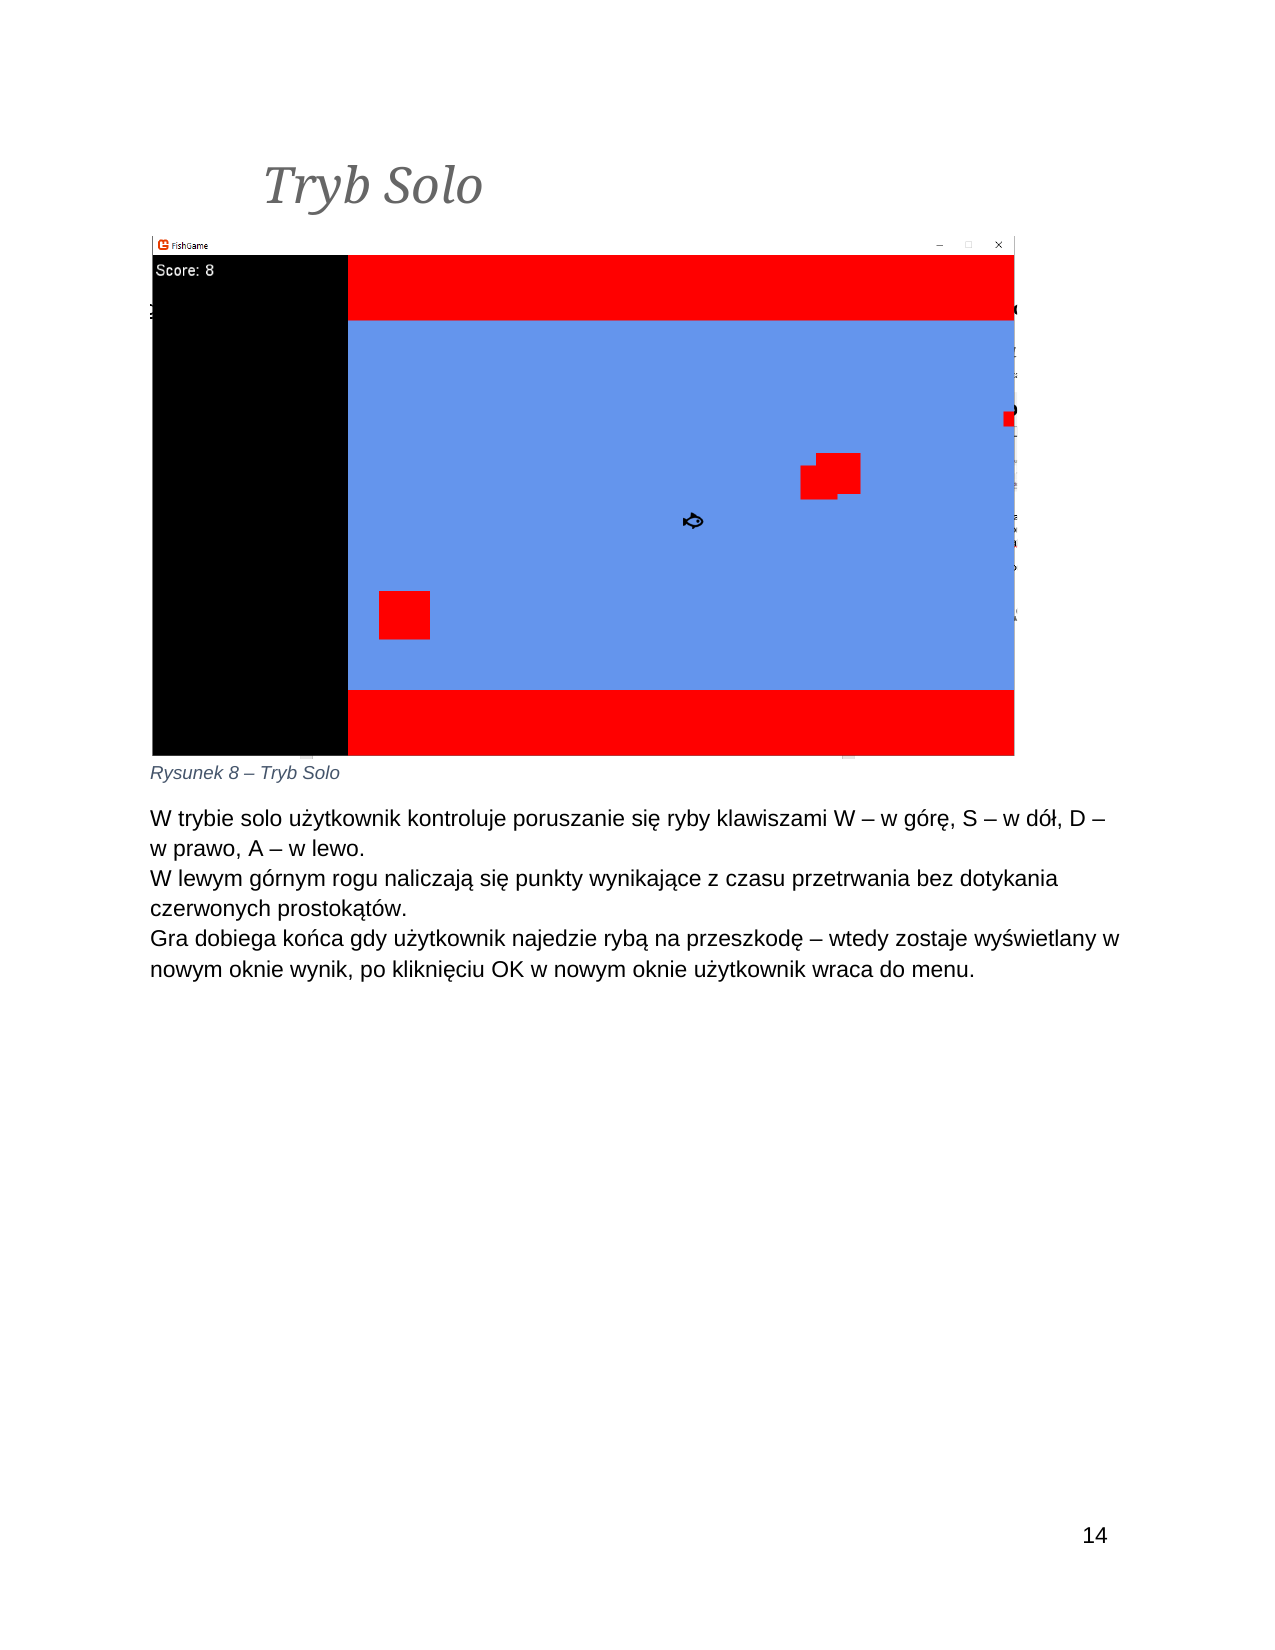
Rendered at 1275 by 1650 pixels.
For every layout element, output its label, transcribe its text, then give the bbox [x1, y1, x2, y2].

picture [150, 236, 1018, 759]
text Rysunek 8 – Tryb Solo [150, 762, 1125, 784]
subtitle Tryb Solo [262, 150, 1125, 218]
text W lewym górnym rogu naliczają się punkty wynikające z czasu przetrwania bez dotykania czerwonych prostokątów. [150, 865, 1125, 922]
text Gra dobiega końca gdy użytkownik najedzie rybą na przeszkodę – wtedy zostaje wyświetlany w nowym oknie wynik, po kliknięciu OK w nowym oknie użytkownik wraca do menu. [150, 925, 1125, 982]
text W trybie solo użytkownik kontroluje poruszanie się ryby klawiszami W – w górę, S – w dół, D – w prawo, A – w lewo. [150, 804, 1125, 861]
